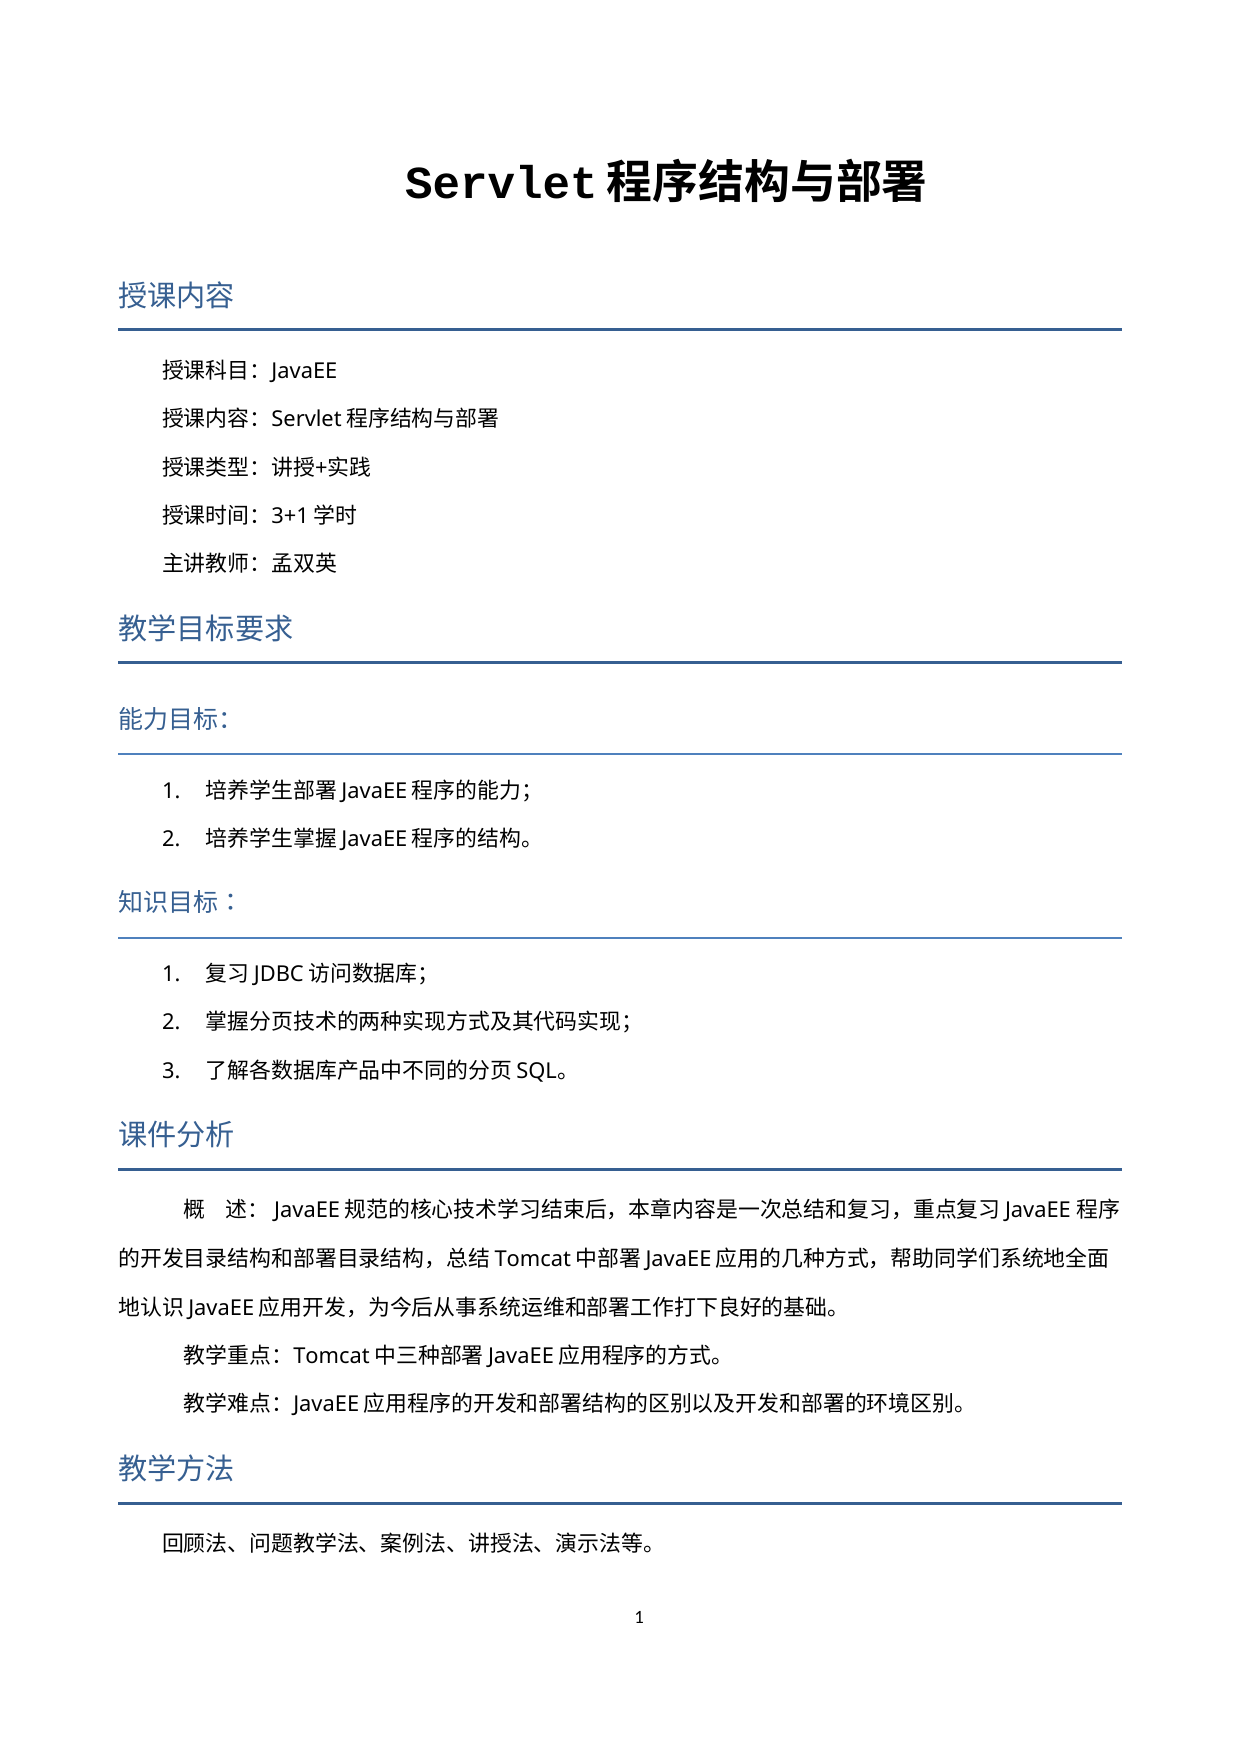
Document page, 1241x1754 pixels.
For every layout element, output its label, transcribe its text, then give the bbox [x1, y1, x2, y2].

text 授课科目：JavaEE [118, 352, 1122, 385]
subtitle 教学方法 [118, 1434, 1122, 1502]
text 授课类型：讲授+实践 [118, 449, 1122, 482]
text 授课内容：Servlet程序结构与部署 [118, 401, 1122, 433]
text 教学重点：Tomcat中三种部署JavaEE应用程序的方式。 [118, 1338, 1122, 1370]
subtitle 授课内容 [118, 261, 1122, 328]
text Servlet程序结构与部署 [118, 130, 1122, 228]
text 概 述： JavaEE规范的核心技术学习结束后，本章内容是一次总结和复习，重点复习JavaEE 程序的开发目录结构和部署目录结构，总结Tomcat中部署JavaEE应用的几种方式，帮助同学们系统地全面地认识JavaEE应用开发，为今后从事系统运维和部署工作打下良好的基础。 [118, 1192, 1122, 1322]
subtitle 课件分析 [118, 1101, 1122, 1168]
subtitle 能力目标： [118, 686, 1122, 753]
list 培养学生部署JavaEE程序的能力； [162, 773, 1122, 805]
subtitle 教学目标要求 [118, 594, 1122, 661]
text 主讲教师：孟双英 [118, 546, 1122, 578]
text 教学难点：JavaEE应用程序的开发和部署结构的区别以及开发和部署的环境区别。 [118, 1386, 1122, 1419]
list 培养学生掌握JavaEE程序的结构。 [162, 821, 1122, 854]
list 复习JDBC访问数据库； [162, 956, 1122, 988]
text 授课时间：3+1学时 [118, 497, 1122, 530]
subtitle 知识目标： [118, 869, 1122, 937]
text 回顾法、问题教学法、案例法、讲授法、演示法等。 [118, 1526, 1122, 1558]
list 掌握分页技术的两种实现方式及其代码实现； [162, 1004, 1122, 1036]
list 了解各数据库产品中不同的分页SQL。 [162, 1052, 1122, 1085]
